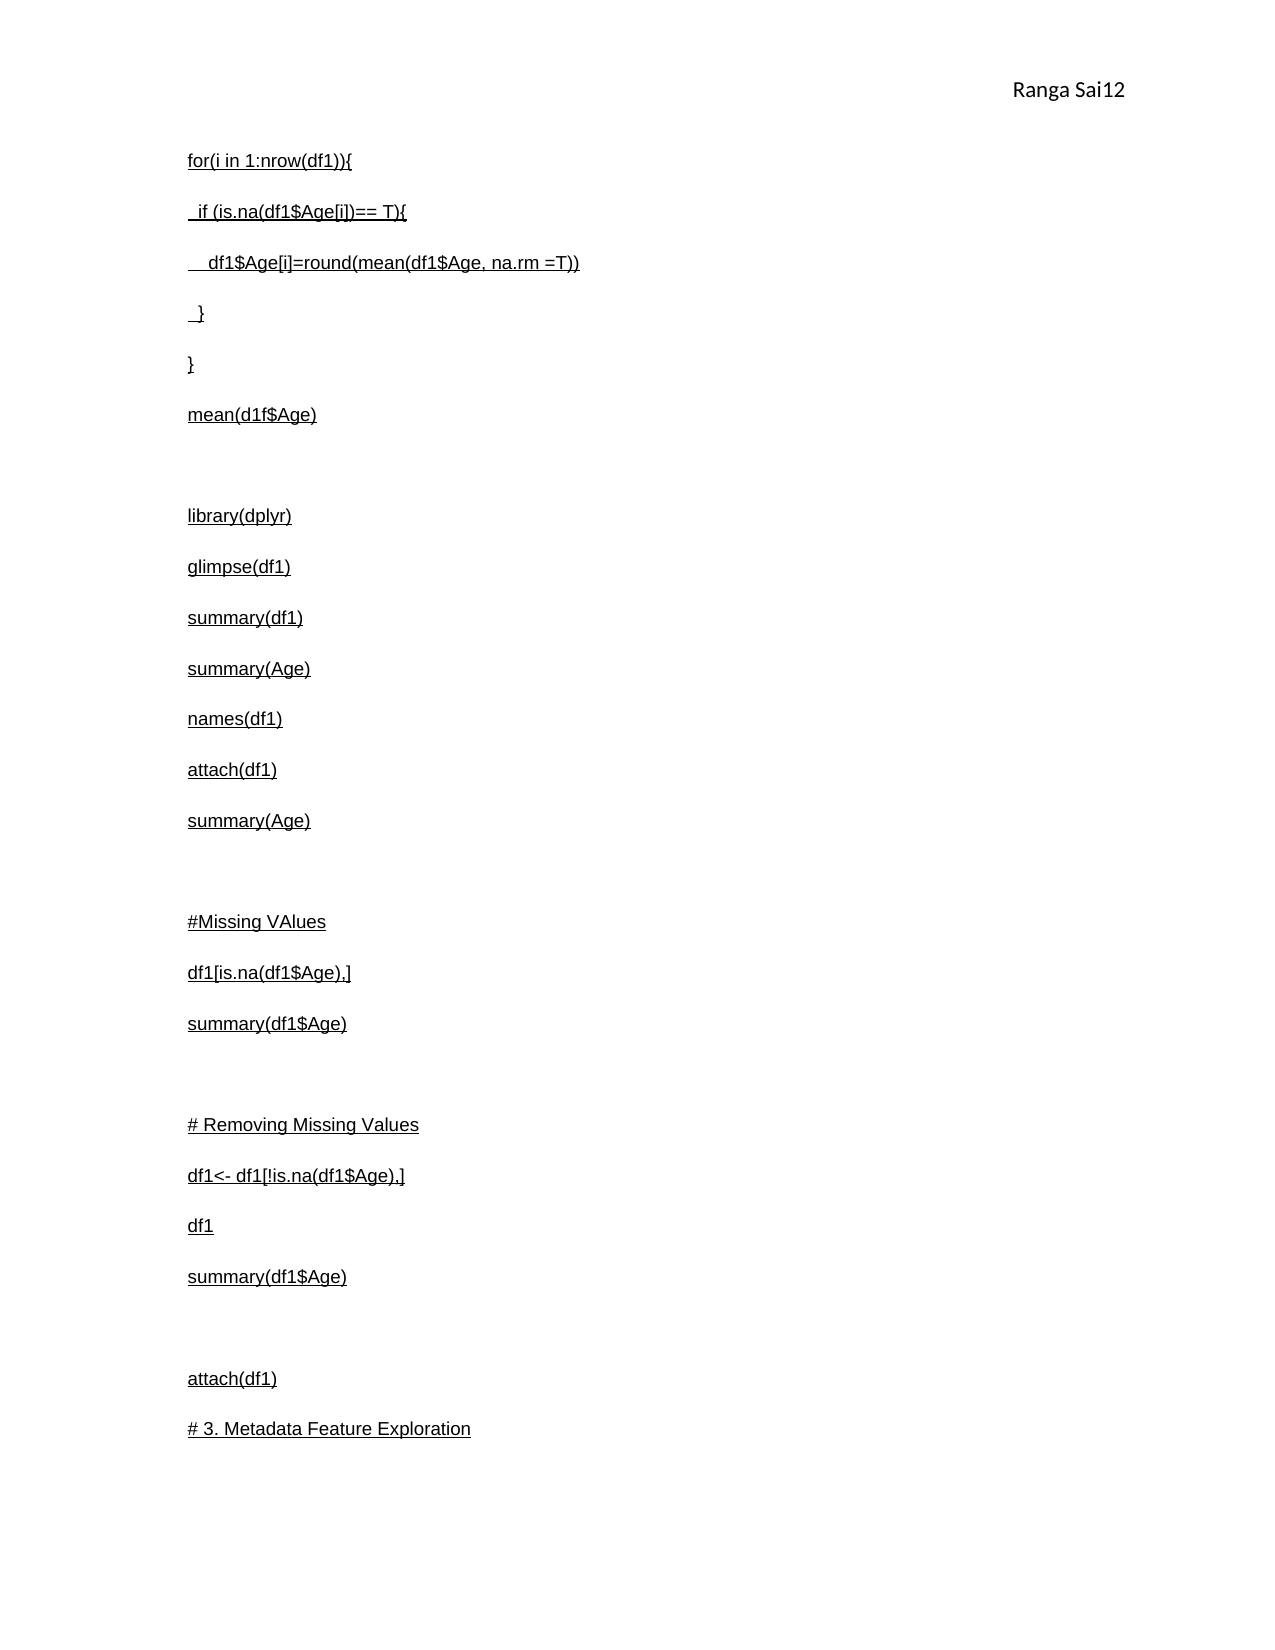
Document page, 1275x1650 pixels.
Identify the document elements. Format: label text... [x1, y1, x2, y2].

text mean(d1f$Age) [187, 404, 1125, 425]
text df1$Age[i]=round(mean(df1$Age, na.rm =T)) [187, 251, 1125, 273]
text for(i in 1:nrow(df1)){ [187, 150, 1125, 172]
text df1<- df1[!is.na(df1$Age),] [187, 1164, 1125, 1186]
text summary(Age) [187, 809, 1125, 831]
text #Missing VAlues [187, 911, 1125, 932]
text summary(df1$Age) [187, 1012, 1125, 1034]
text library(dplyr) [187, 505, 1125, 527]
text } [187, 353, 1125, 374]
text names(df1) [187, 708, 1125, 729]
text summary(df1) [187, 607, 1125, 628]
text attach(df1) [187, 759, 1125, 780]
text } [187, 302, 1125, 324]
text if (is.na(df1$Age[i])== T){ [187, 201, 1125, 222]
text summary(Age) [187, 657, 1125, 679]
text df1 [187, 1215, 1125, 1237]
text attach(df1) [187, 1367, 1125, 1389]
text df1[is.na(df1$Age),] [187, 962, 1125, 983]
text # 3. Metadata Feature Exploration [187, 1418, 1125, 1440]
text glimpse(df1) [187, 556, 1125, 577]
text # Removing Missing Values [187, 1114, 1125, 1135]
text summary(df1$Age) [187, 1266, 1125, 1288]
